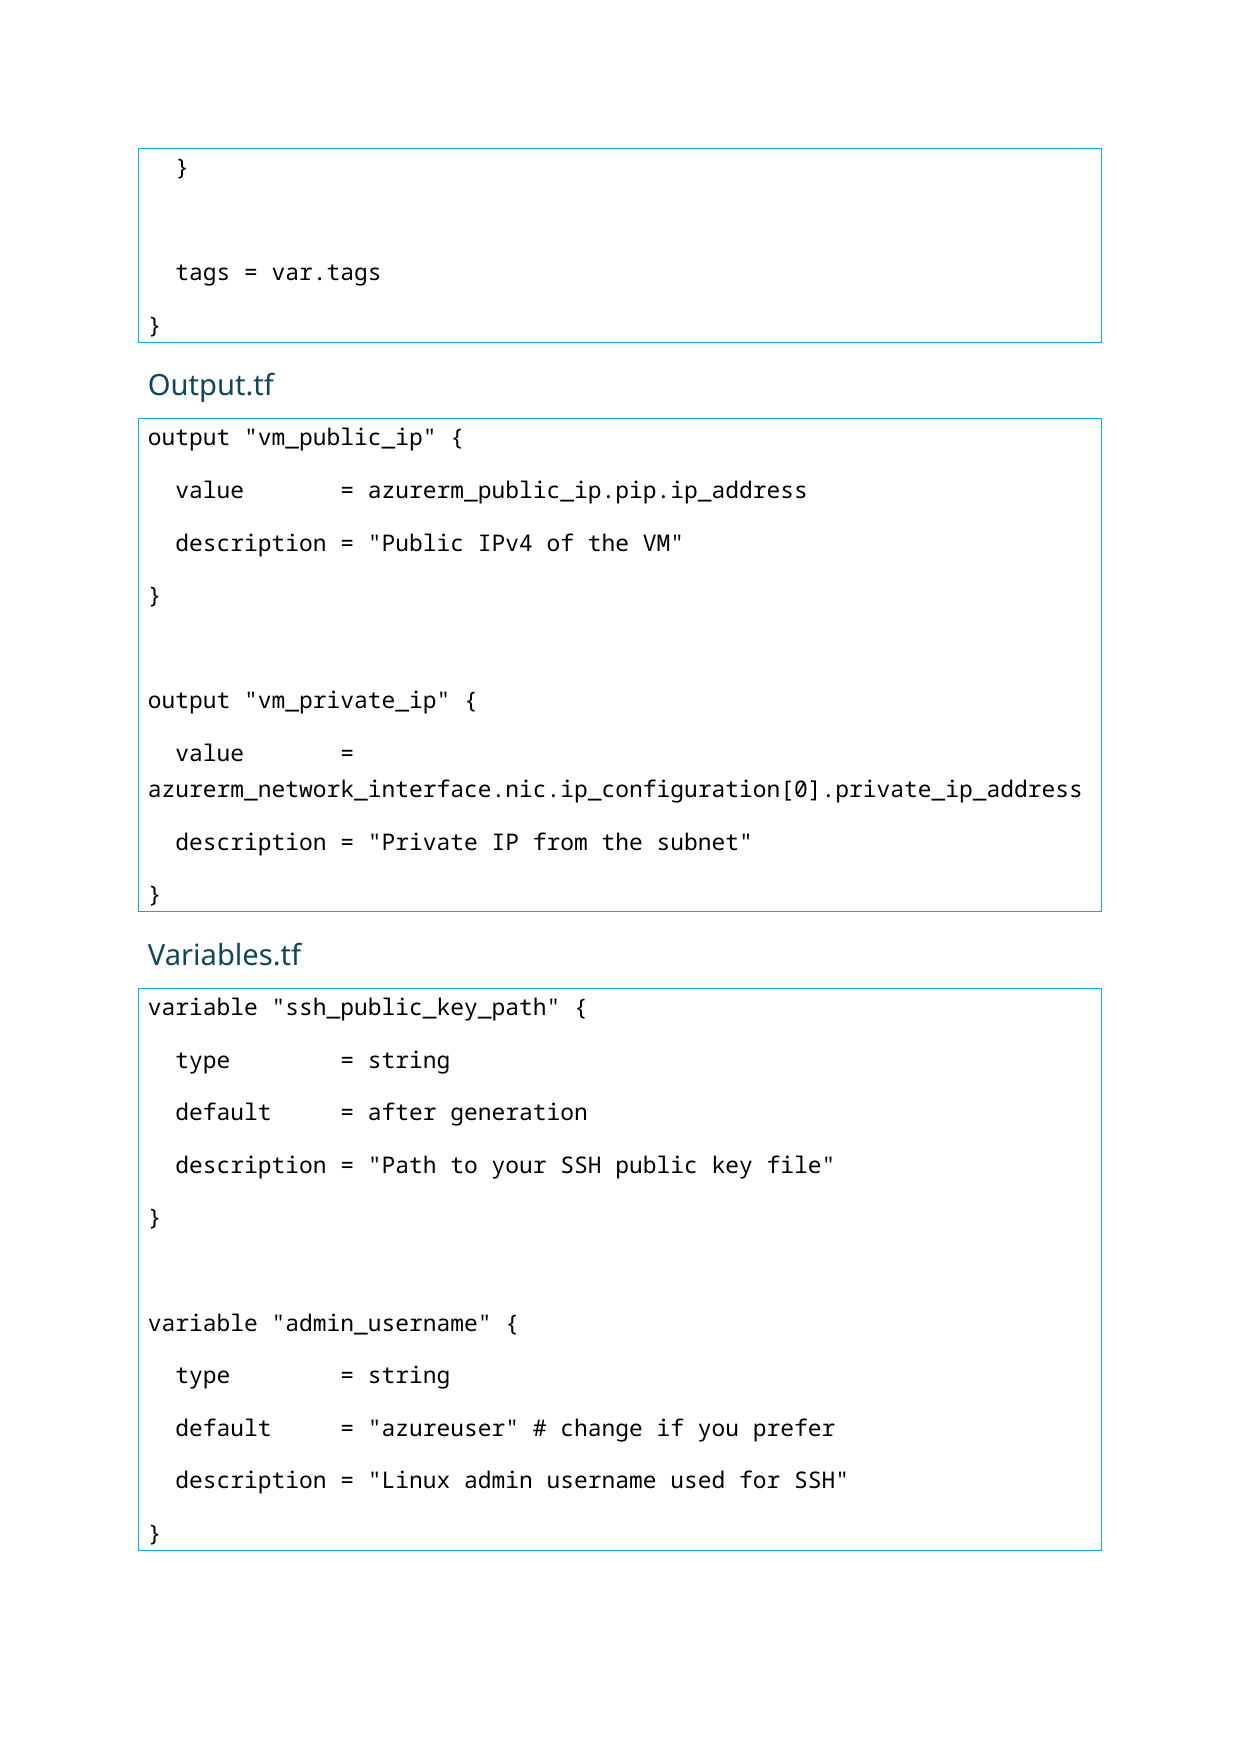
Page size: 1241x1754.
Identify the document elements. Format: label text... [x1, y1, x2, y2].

text } [139, 576, 1101, 610]
text } [139, 1198, 1101, 1233]
text output "vm_private_ip" { [139, 681, 1101, 716]
text default = after generation [139, 1093, 1101, 1127]
text } [139, 149, 1101, 182]
text description = "Public IPv4 of the VM" [139, 523, 1101, 558]
text tags = var.tags [139, 253, 1101, 287]
text type = string [139, 1040, 1101, 1075]
text description = "Linux admin username used for SSH" [139, 1461, 1101, 1496]
text value = azurerm_public_ip.pip.ip_address [139, 471, 1101, 505]
text } [139, 1514, 1101, 1550]
text default = "azureuser" # change if you prefer [139, 1409, 1101, 1443]
text output "vm_public_ip" { [139, 419, 1101, 453]
text } [139, 305, 1101, 342]
subtitle Variables.tf [148, 934, 1093, 973]
text variable "admin_username" { [139, 1303, 1101, 1338]
text description = "Private IP from the subnet" [139, 822, 1101, 857]
text description = "Path to your SSH public key file" [139, 1146, 1101, 1180]
text variable "ssh_public_key_path" { [139, 989, 1101, 1022]
text value = azurerm_network_interface.nic.ip_configuration[0].private_ip_address [139, 734, 1101, 804]
subtitle Output.tf [148, 364, 1093, 404]
text } [139, 875, 1101, 911]
text type = string [139, 1356, 1101, 1390]
